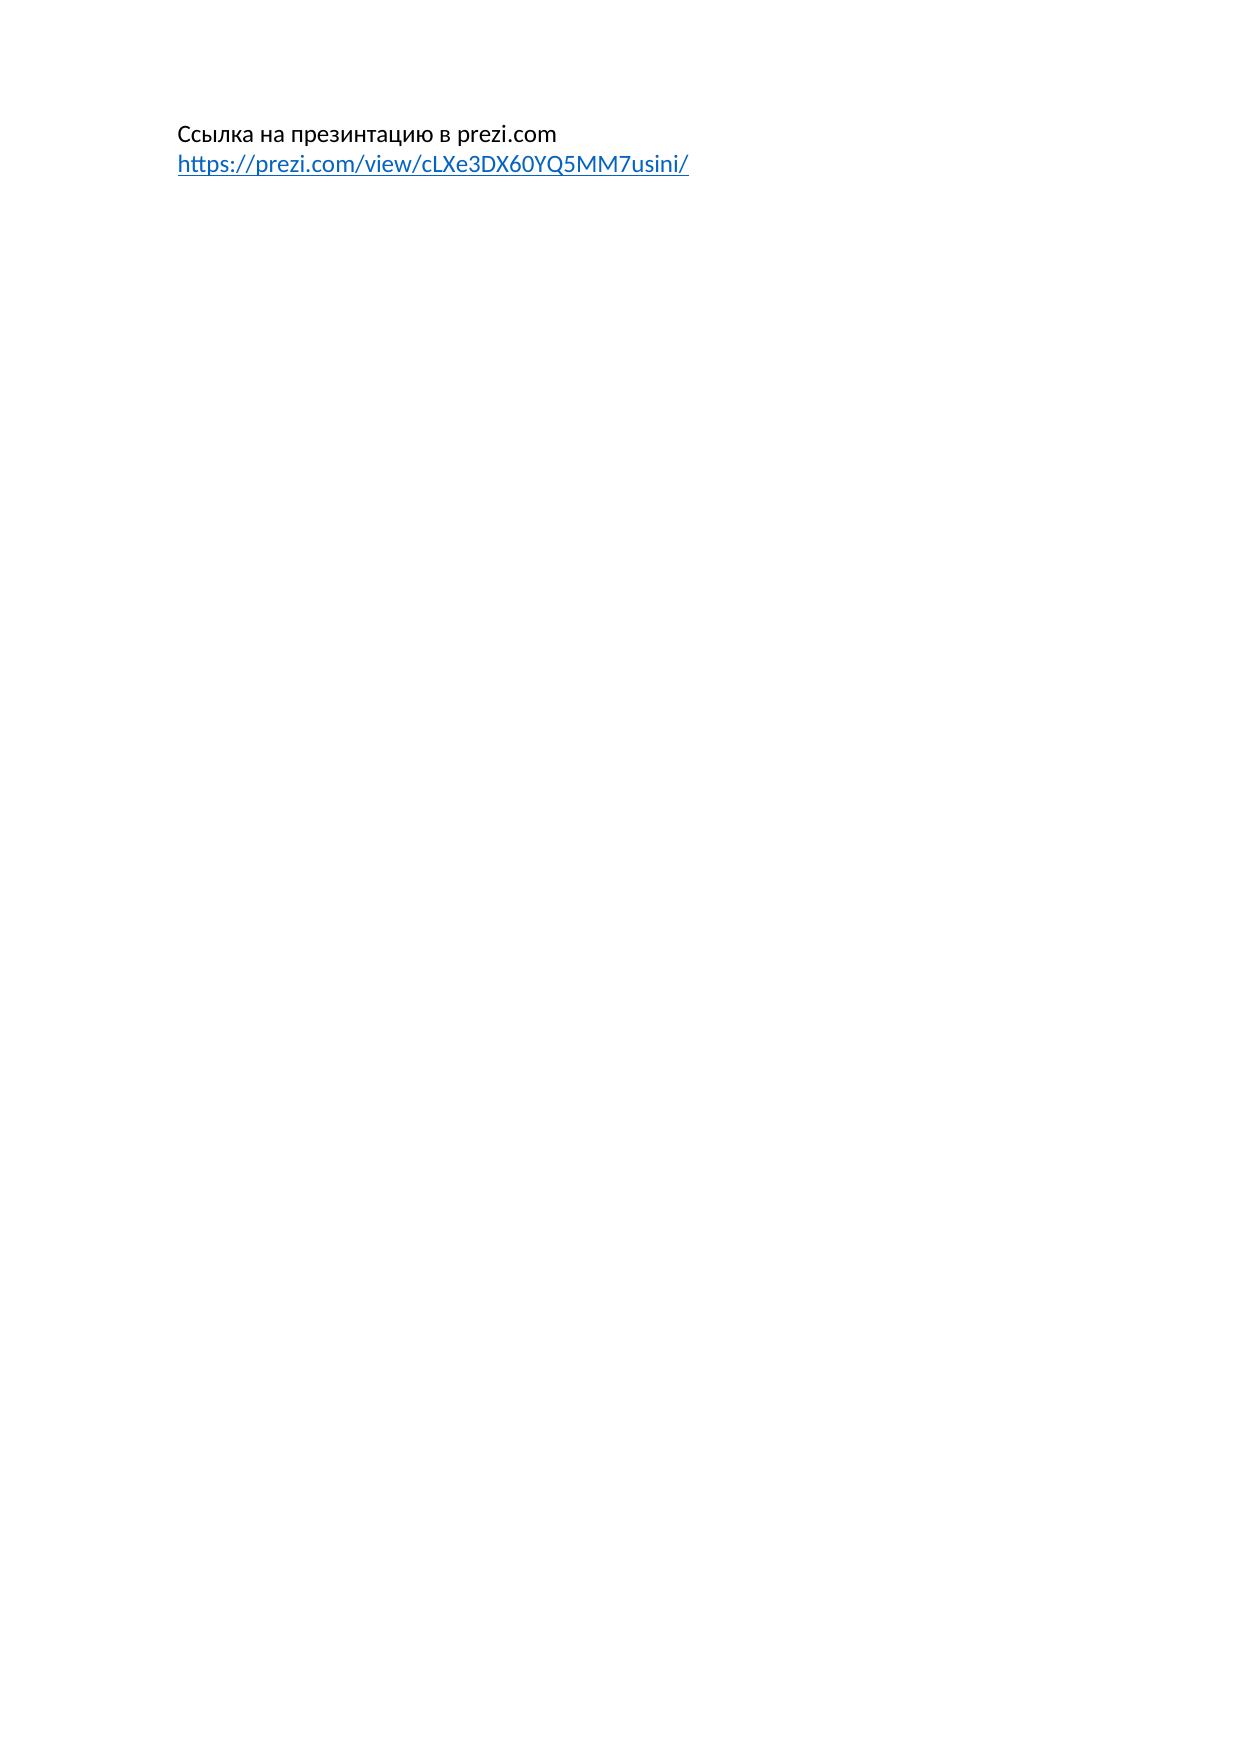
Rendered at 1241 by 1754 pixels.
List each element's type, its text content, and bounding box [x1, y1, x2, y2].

text https://prezi.com/view/cLXe3DX60YQ5MM7usini/ [177, 149, 1152, 179]
text Ссылка на презинтацию в prezi.com [177, 118, 1152, 149]
